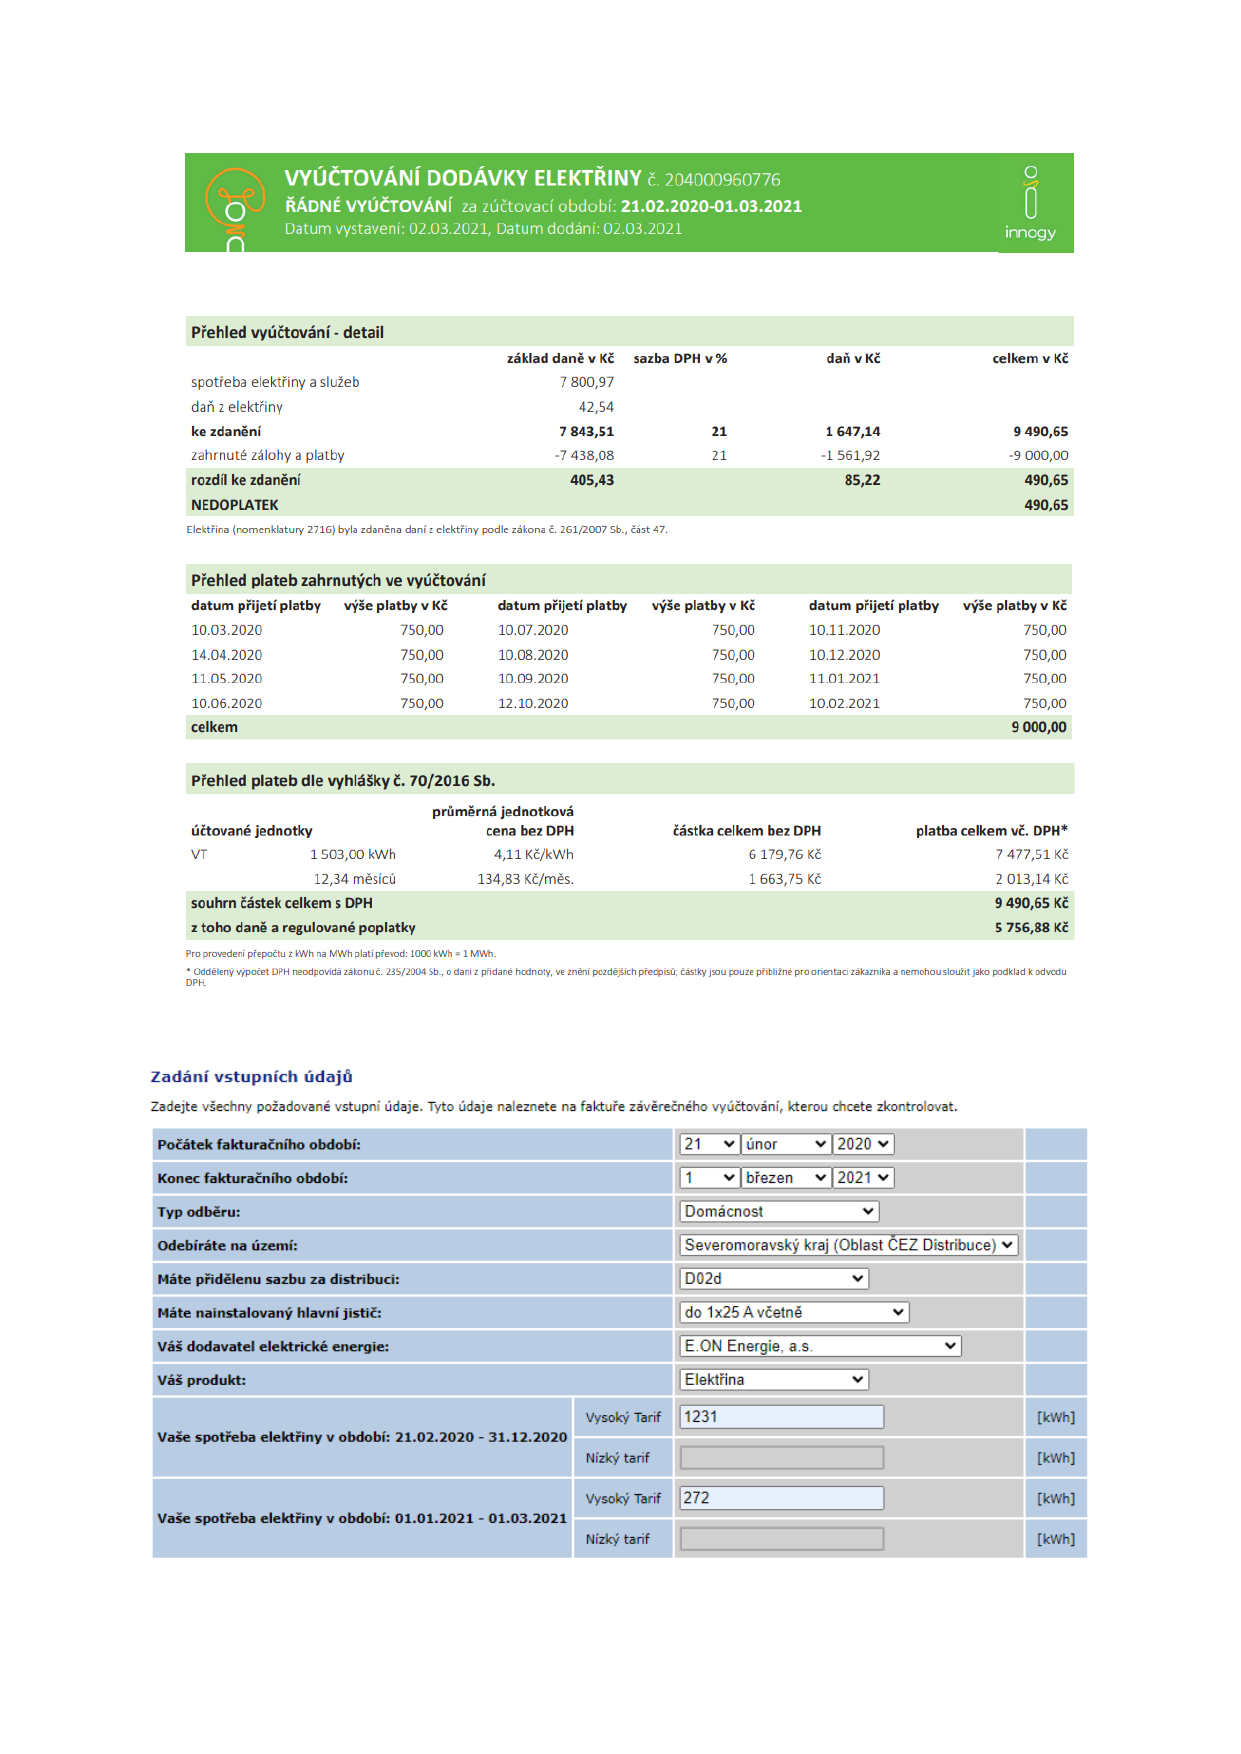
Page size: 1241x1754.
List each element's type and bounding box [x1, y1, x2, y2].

picture [147, 1052, 1093, 1566]
picture [147, 147, 1093, 988]
